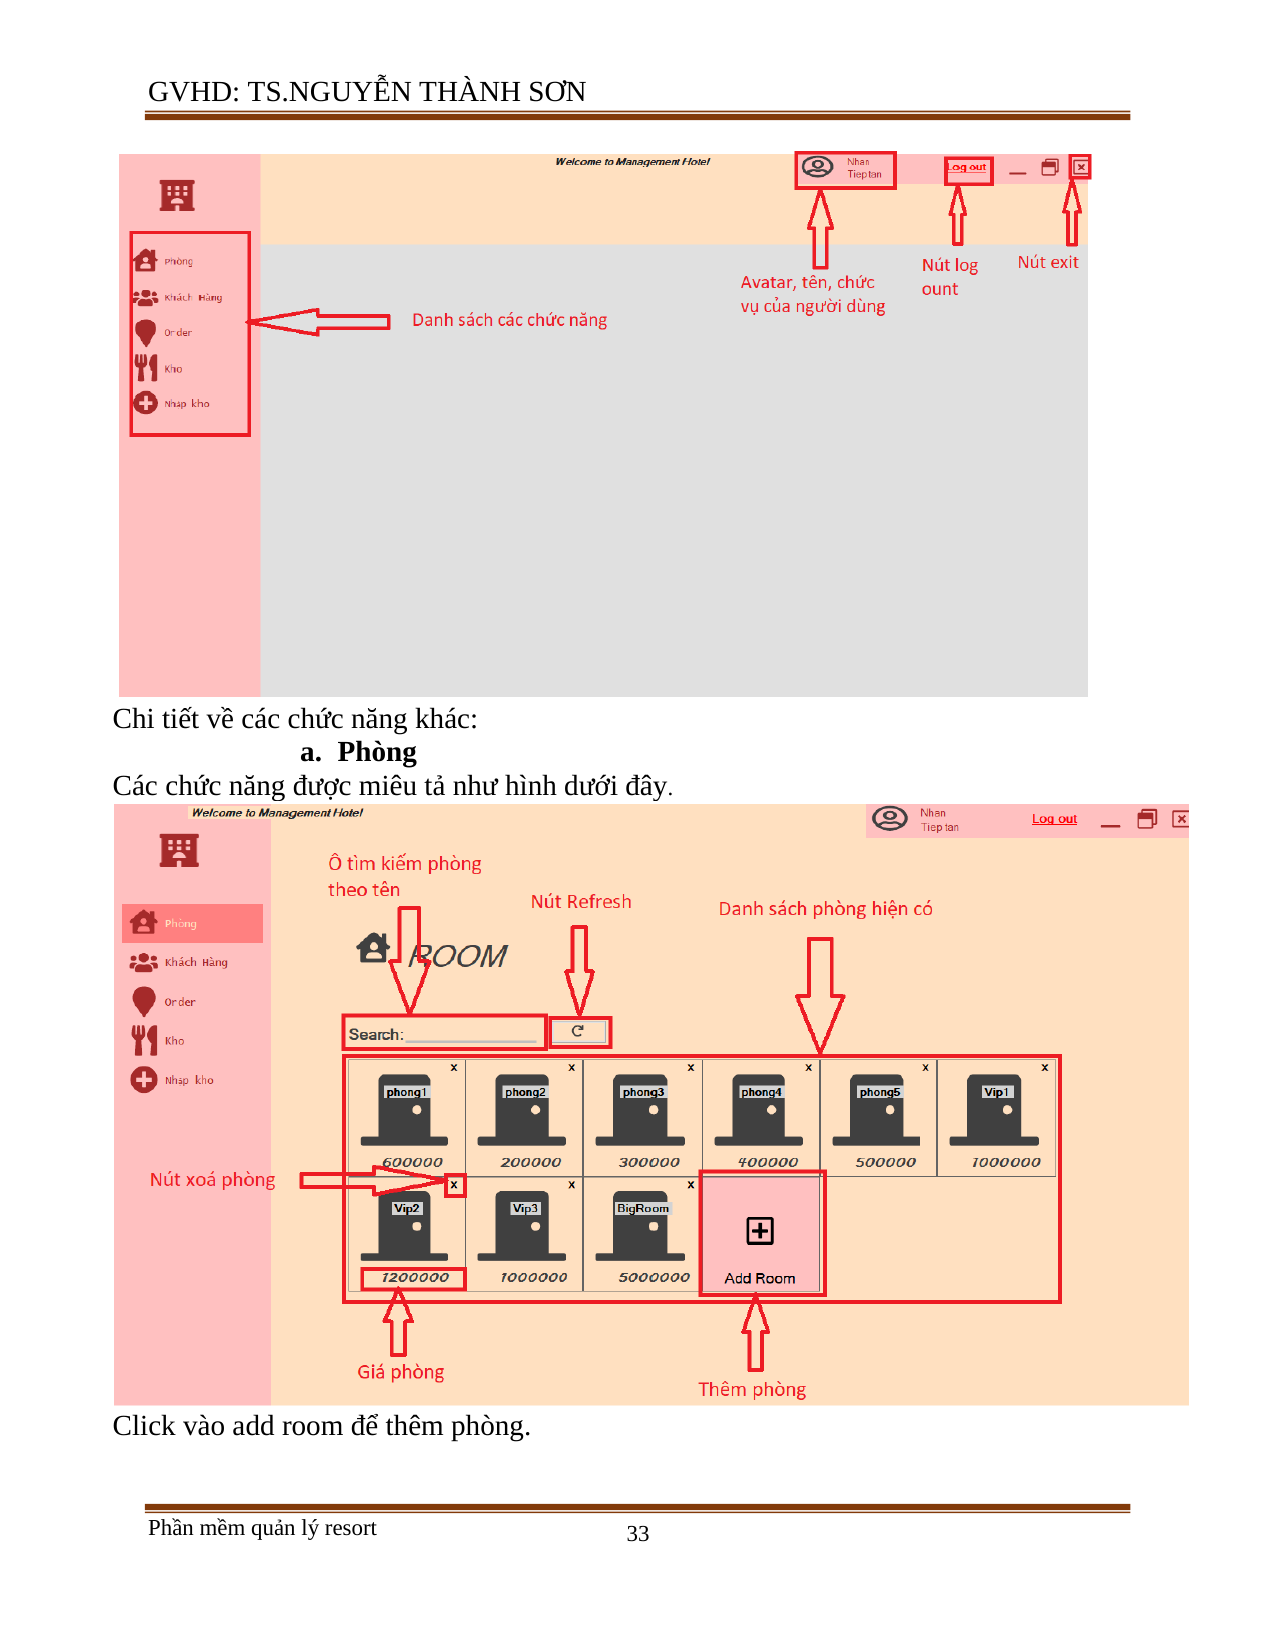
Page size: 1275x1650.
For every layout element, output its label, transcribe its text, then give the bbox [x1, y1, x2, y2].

picture [112, 801, 1191, 1409]
text Chi tiết về các chức năng khác: [112, 702, 1162, 735]
picture [112, 150, 1094, 702]
text Các chức năng được miêu tả như hình dưới đây. [112, 768, 1162, 801]
text Click vào add room để thêm phòng. [112, 1409, 1162, 1442]
list Phòng [300, 735, 1162, 768]
